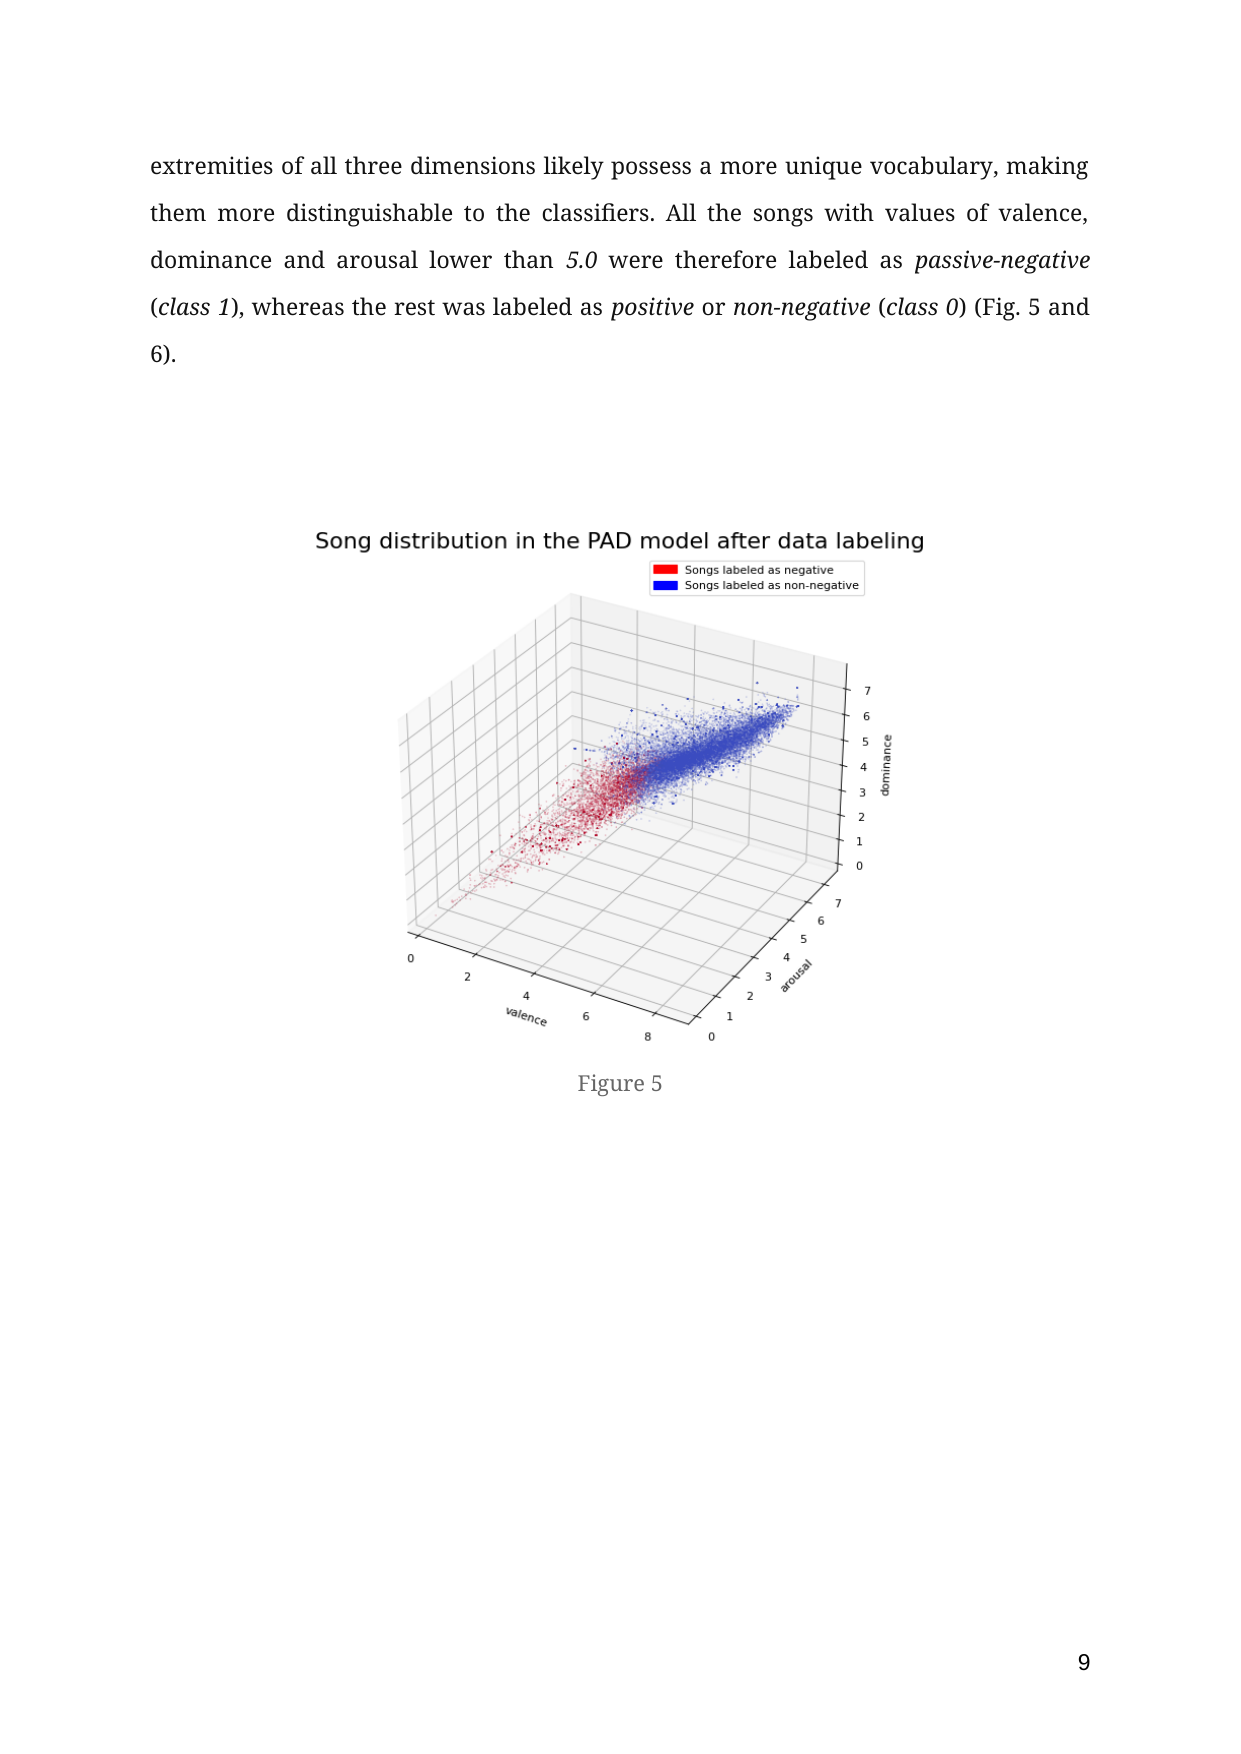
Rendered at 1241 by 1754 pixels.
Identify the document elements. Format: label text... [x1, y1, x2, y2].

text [150, 150, 1090, 369]
picture [307, 525, 933, 1064]
text Figure 5 [150, 1068, 1090, 1098]
